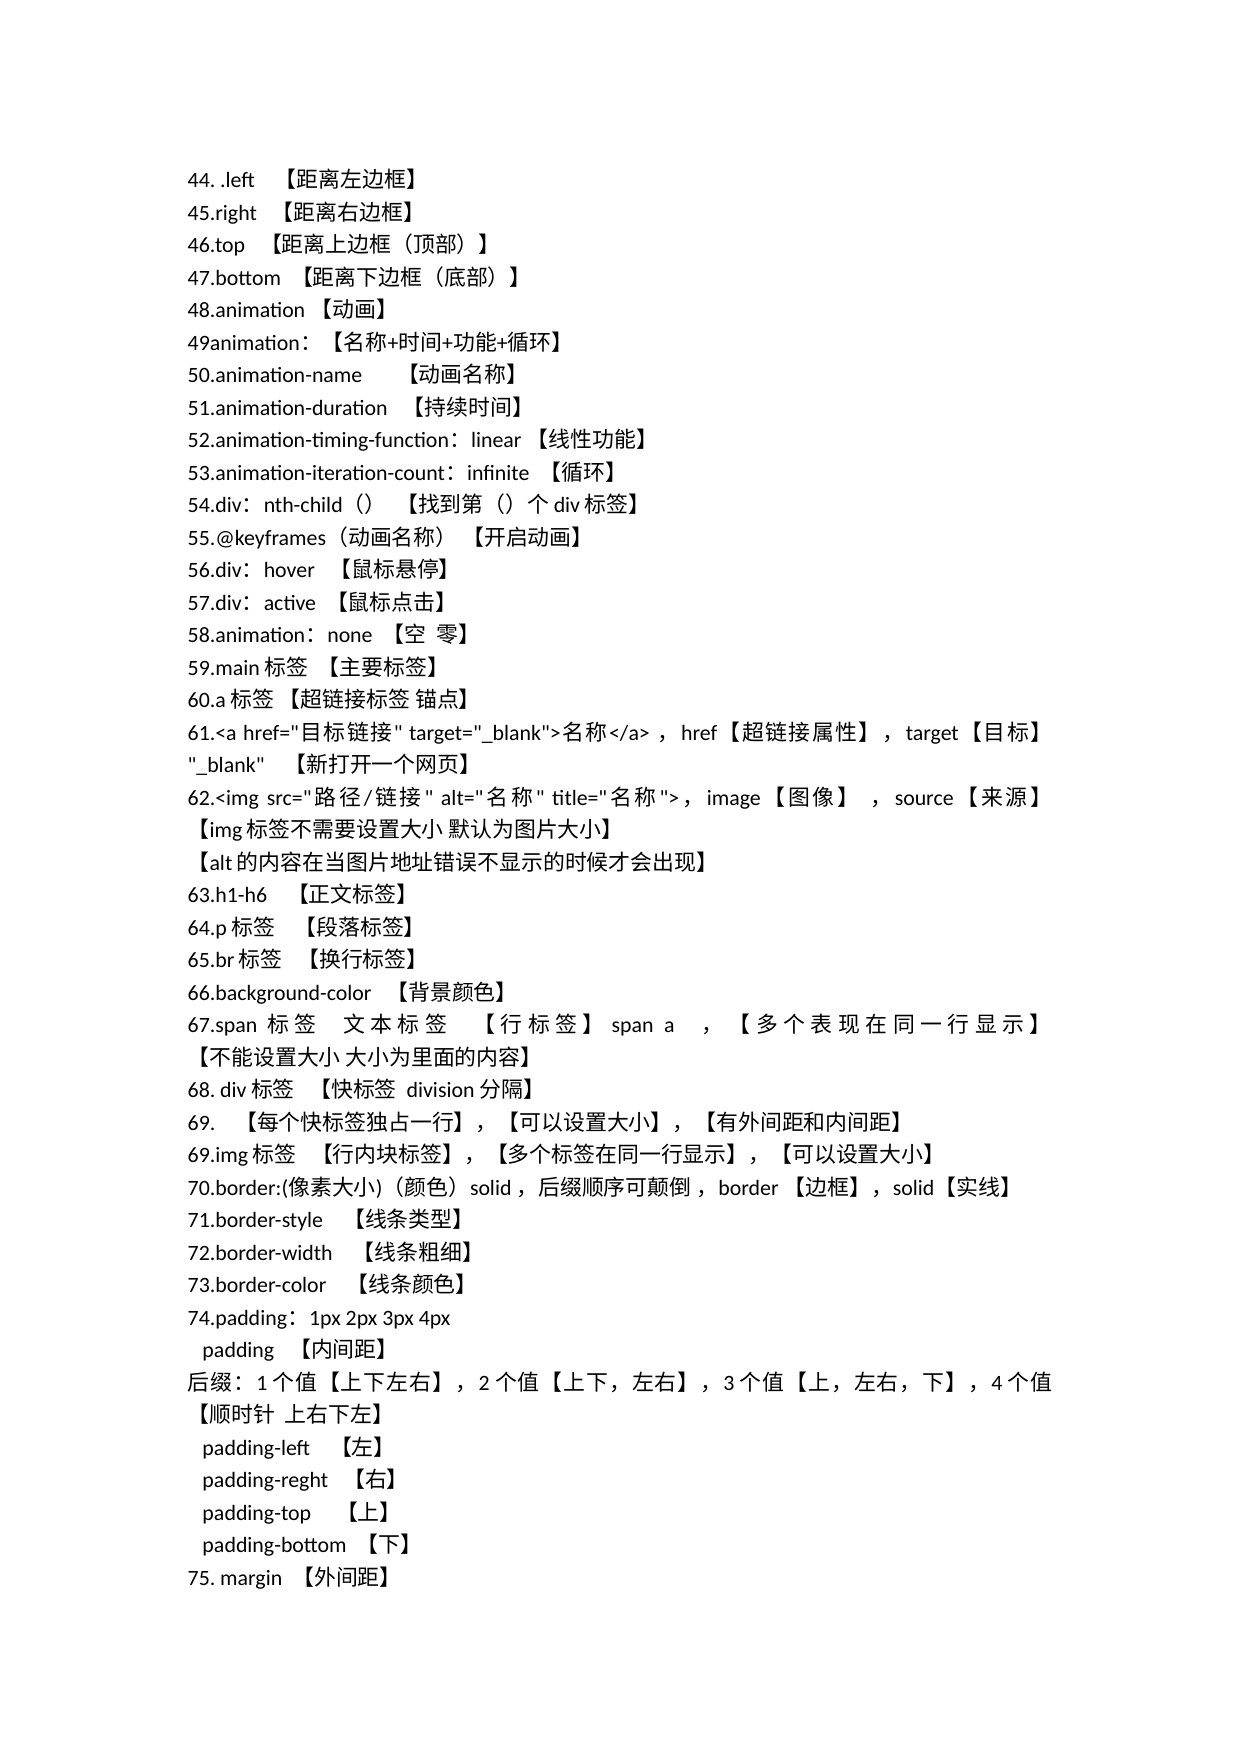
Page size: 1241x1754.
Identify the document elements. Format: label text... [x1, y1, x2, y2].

list div标签 【快标签 division 分隔】 [187, 1072, 1053, 1104]
text 【alt的内容在当图片地址错误不显示的时候才会出现】 [187, 844, 1053, 877]
text 46.top 【距离上边框（顶部）】 [187, 227, 1053, 259]
text padding-bottom 【下】 [187, 1527, 1053, 1559]
text 53.animation-iteration-count：infinite 【循环】 [187, 454, 1053, 487]
text 70.border:(像素大小)（颜色）solid ，后缀顺序可颠倒 ，border 【边框】，solid【实线】 [187, 1169, 1053, 1202]
text padding-left 【左】 [187, 1429, 1053, 1462]
text 58.animation：none 【空 零】 [187, 617, 1053, 649]
text 65.br标签 【换行标签】 [187, 942, 1053, 974]
list .left 【距离左边框】 [187, 162, 1053, 194]
text 56.div：hover 【鼠标悬停】 [187, 552, 1053, 584]
text 60.a标签 【超链接标签 锚点】 [187, 682, 1053, 714]
text 63.h1-h6 【正文标签】 [187, 877, 1053, 909]
text 45.right 【距离右边框】 [187, 194, 1053, 227]
text 69.img标签 【行内块标签】，【多个标签在同一行显示】，【可以设置大小】 [187, 1137, 1053, 1169]
text 61.<a href="目标链接" target="_blank">名称</a> ，href【超链接属性】，target【目标】 "_blank" 【新打开一个网页】 [187, 714, 1053, 779]
text 74.padding：1px 2px 3px 4px [187, 1299, 1053, 1332]
text 52.animation-timing-function：linear 【线性功能】 [187, 422, 1053, 454]
list margin 【外间距】 [187, 1559, 1053, 1592]
text 73.border-color 【线条颜色】 [187, 1267, 1053, 1299]
text 48.animation 【动画】 [187, 292, 1053, 324]
text 49animation：【名称+时间+功能+循环】 [187, 324, 1053, 357]
text padding-reght 【右】 [187, 1462, 1053, 1494]
text 57.div：active 【鼠标点击】 [187, 584, 1053, 617]
text 62.<img src="路径/链接" alt="名称" title="名称">，image【图像】 ，source【来源】 【img标签不需要设置大小 默认为图片大小】 [187, 779, 1053, 844]
text padding-top 【上】 [187, 1494, 1053, 1527]
text 64.p标签 【段落标签】 [187, 909, 1053, 942]
text 71.border-style 【线条类型】 [187, 1202, 1053, 1234]
text 67.span标签 文本标签 【行标签】span a ，【多个表现在同一行显示】 【不能设置大小 大小为里面的内容】 [187, 1007, 1053, 1072]
text 72.border-width 【线条粗细】 [187, 1234, 1053, 1267]
text padding 【内间距】 [187, 1332, 1053, 1364]
text 54.div：nth-child（） 【找到第（）个div标签】 [187, 487, 1053, 519]
text 51.animation-duration 【持续时间】 [187, 389, 1053, 422]
text 50.animation-name 【动画名称】 [187, 357, 1053, 389]
text 59.main标签 【主要标签】 [187, 649, 1053, 682]
text 55.@keyframes（动画名称） 【开启动画】 [187, 519, 1053, 552]
text 66.background-color 【背景颜色】 [187, 974, 1053, 1007]
text 后缀：1个值【上下左右】，2个值【上下，左右】，3个值【上，左右，下】，4个值【顺时针 上右下左】 [187, 1364, 1053, 1429]
text 47.bottom 【距离下边框（底部）】 [187, 259, 1053, 292]
list 【每个快标签独占一行】，【可以设置大小】，【有外间距和内间距】 [187, 1104, 1053, 1137]
